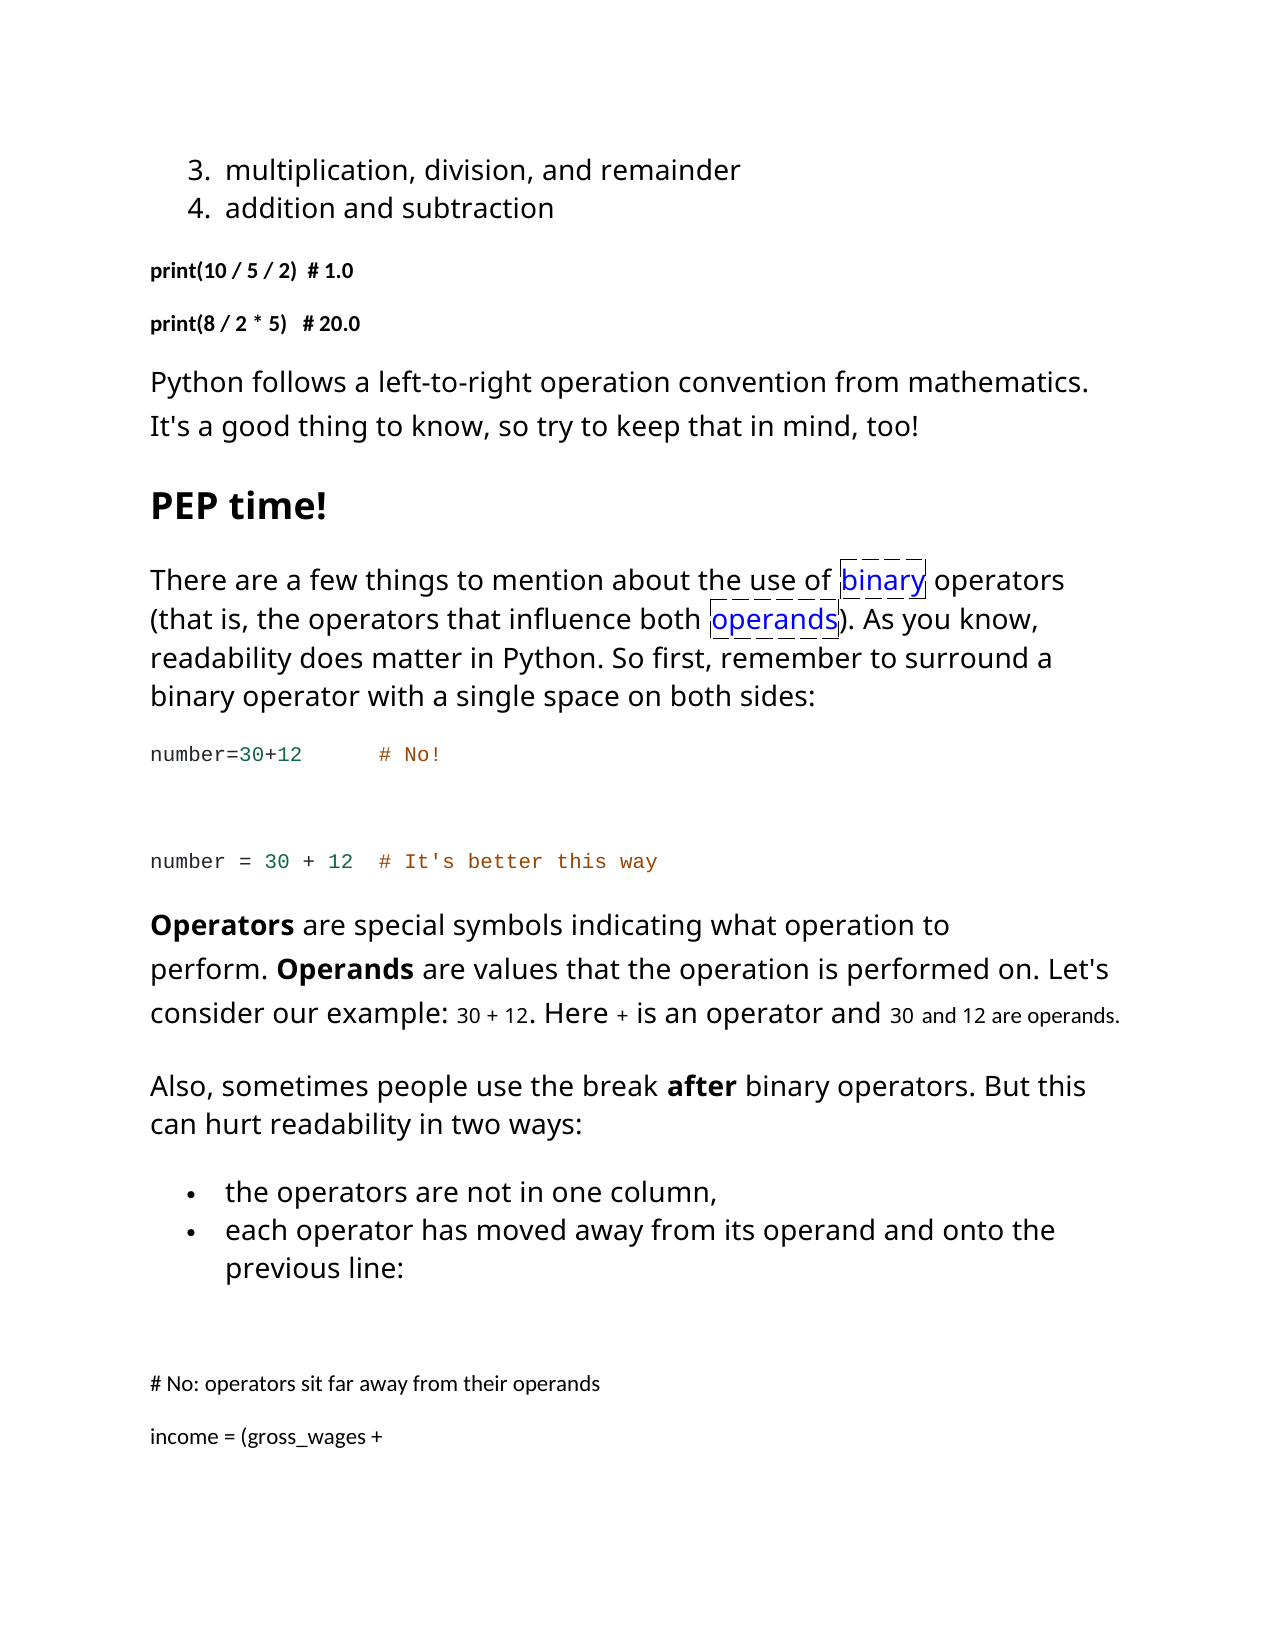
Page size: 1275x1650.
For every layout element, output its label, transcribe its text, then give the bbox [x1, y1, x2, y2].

text # No: operators sit far away from their operands [150, 1369, 1125, 1397]
text Also, sometimes people use the break after binary operators. But this can hurt readability in two ways: [150, 1066, 1125, 1143]
text print(10 / 5 / 2) # 1.0 [150, 256, 1125, 284]
list the operators are not in one column, [187, 1172, 1125, 1210]
list each operator has moved away from its operand and onto the previous line: [187, 1210, 1125, 1287]
text Operators are special symbols indicating what operation to perform. Operands are values that the operation is performed on. Let's consider our example: 30 + 12. Here + is an operator and 30 and 12 are operands. [150, 905, 1125, 1031]
list multiplication, division, and remainder [187, 150, 1125, 188]
text number = 30 + 12 # It's better this way [150, 851, 1125, 875]
text PEP time! [150, 479, 1125, 530]
list addition and subtraction [187, 188, 1125, 227]
text Python follows a left-to-right operation convention from mathematics. It's a good thing to know, so try to keep that in mind, too! [150, 362, 1125, 444]
text number=30+12 # No! [150, 744, 1125, 768]
text There are a few things to mention about the use of binary operators (that is, the operators that influence both operands). As you know, readability does matter in Python. So first, remember to surround a binary operator with a single space on both sides: [150, 559, 1125, 715]
text income = (gross_wages + [150, 1422, 1125, 1450]
text print(8 / 2 * 5) # 20.0 [150, 309, 1125, 337]
